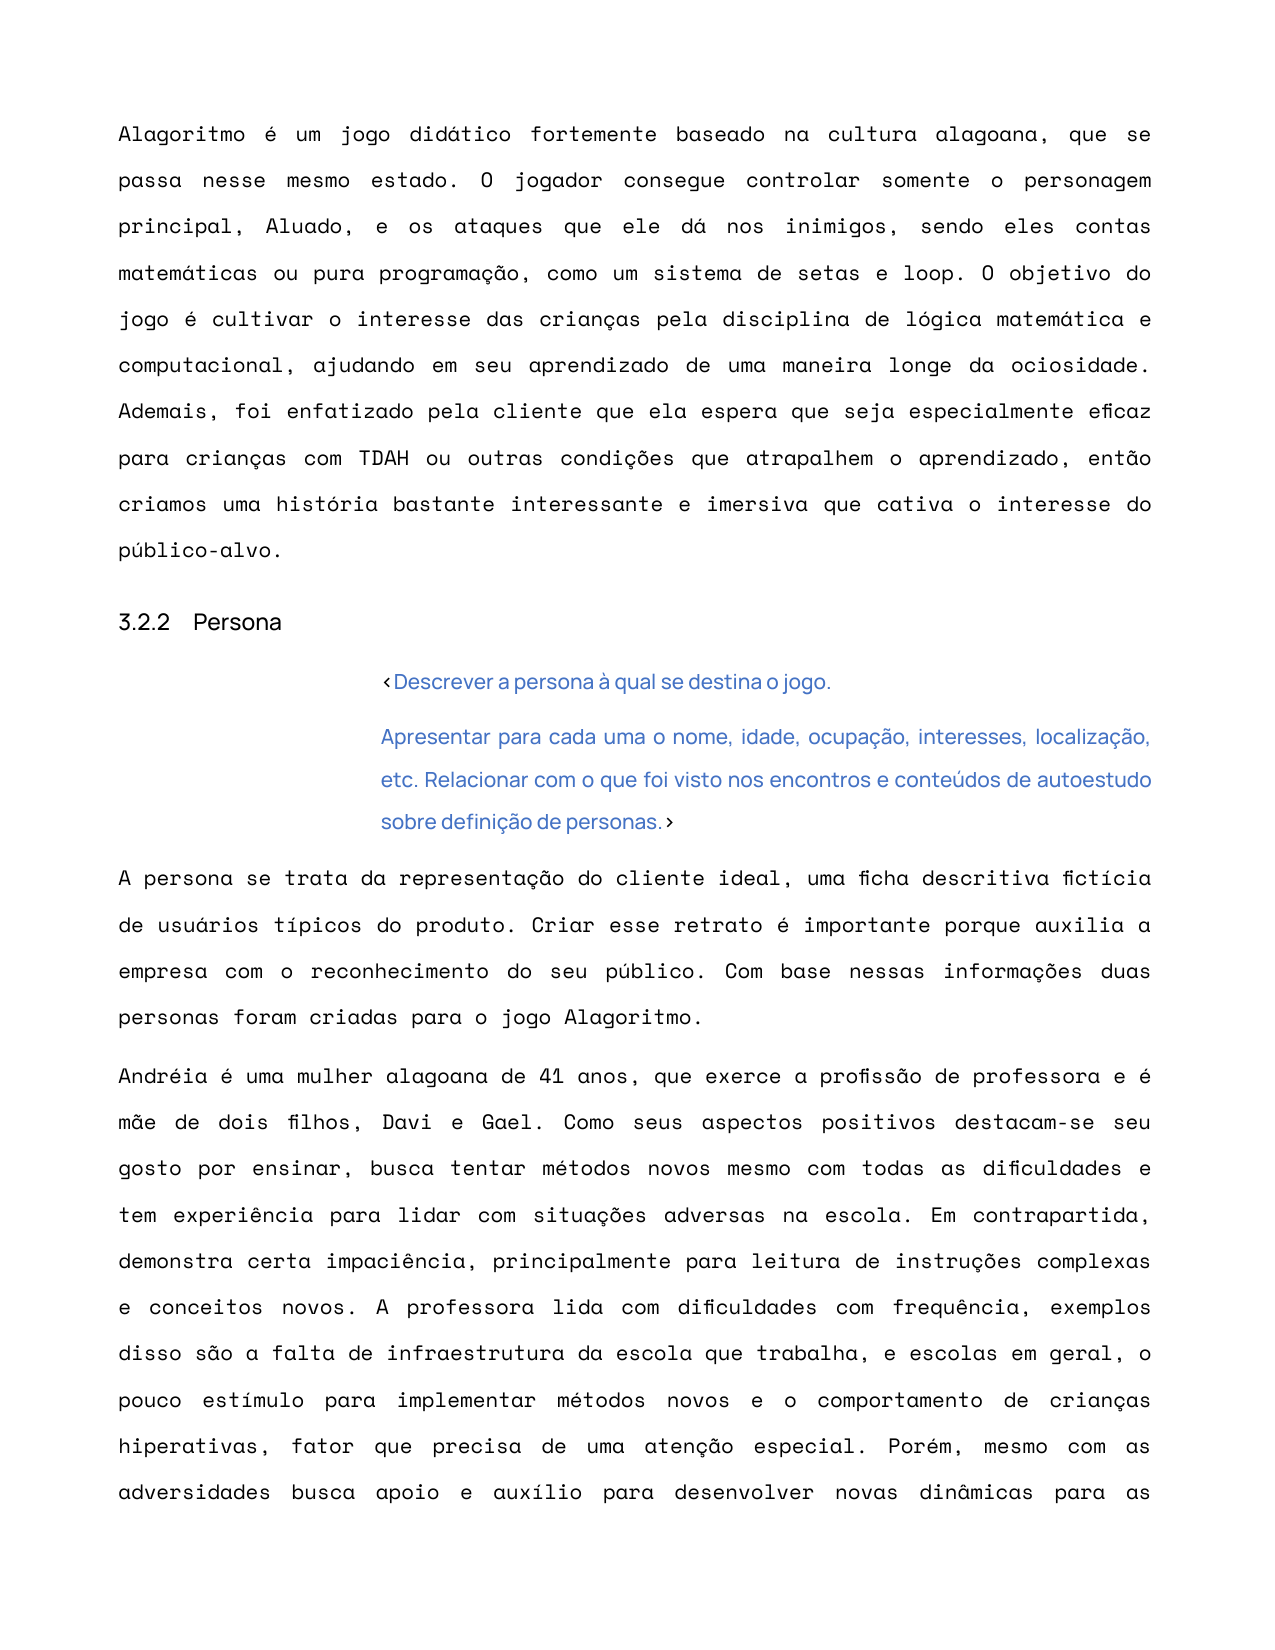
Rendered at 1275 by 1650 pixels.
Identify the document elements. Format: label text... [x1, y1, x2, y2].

text <Descrever a persona à qual se destina o jogo. [381, 667, 1152, 696]
text Alagoritmo é um jogo didático fortemente baseado na cultura alagoana, que se passa nesse mesmo estado. O jogador consegue controlar somente o personagem principal, Aluado, e os ataques que ele dá nos inimigos, sendo eles contas matemáticas ou pura programação, como um sistema de setas e loop. O objetivo do jogo é cultivar o interesse das crianças pela disciplina de lógica matemática e computacional, ajudando em seu aprendizado de uma maneira longe da ociosidade. Ademais, foi enfatizado pela cliente que ela espera que seja especialmente eficaz para crianças com TDAH ou outras condições que atrapalhem o aprendizado, então criamos uma história bastante interessante e imersiva que cativa o interesse do público-alvo. [118, 118, 1152, 565]
list Persona [118, 606, 1152, 639]
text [118, 1060, 1152, 1507]
text Apresentar para cada uma o nome, idade, ocupação, interesses, localização, etc. Relacionar com o que foi visto nos encontros e conteúdos de autoestudo sobre definição de personas.> [381, 722, 1152, 836]
text A persona se trata da representação do cliente ideal, uma ficha descritiva fictícia de usuários típicos do produto. Criar esse retrato é importante porque auxilia a empresa com o reconhecimento do seu público. Com base nessas informações duas personas foram criadas para o jogo Alagoritmo. [118, 862, 1152, 1032]
